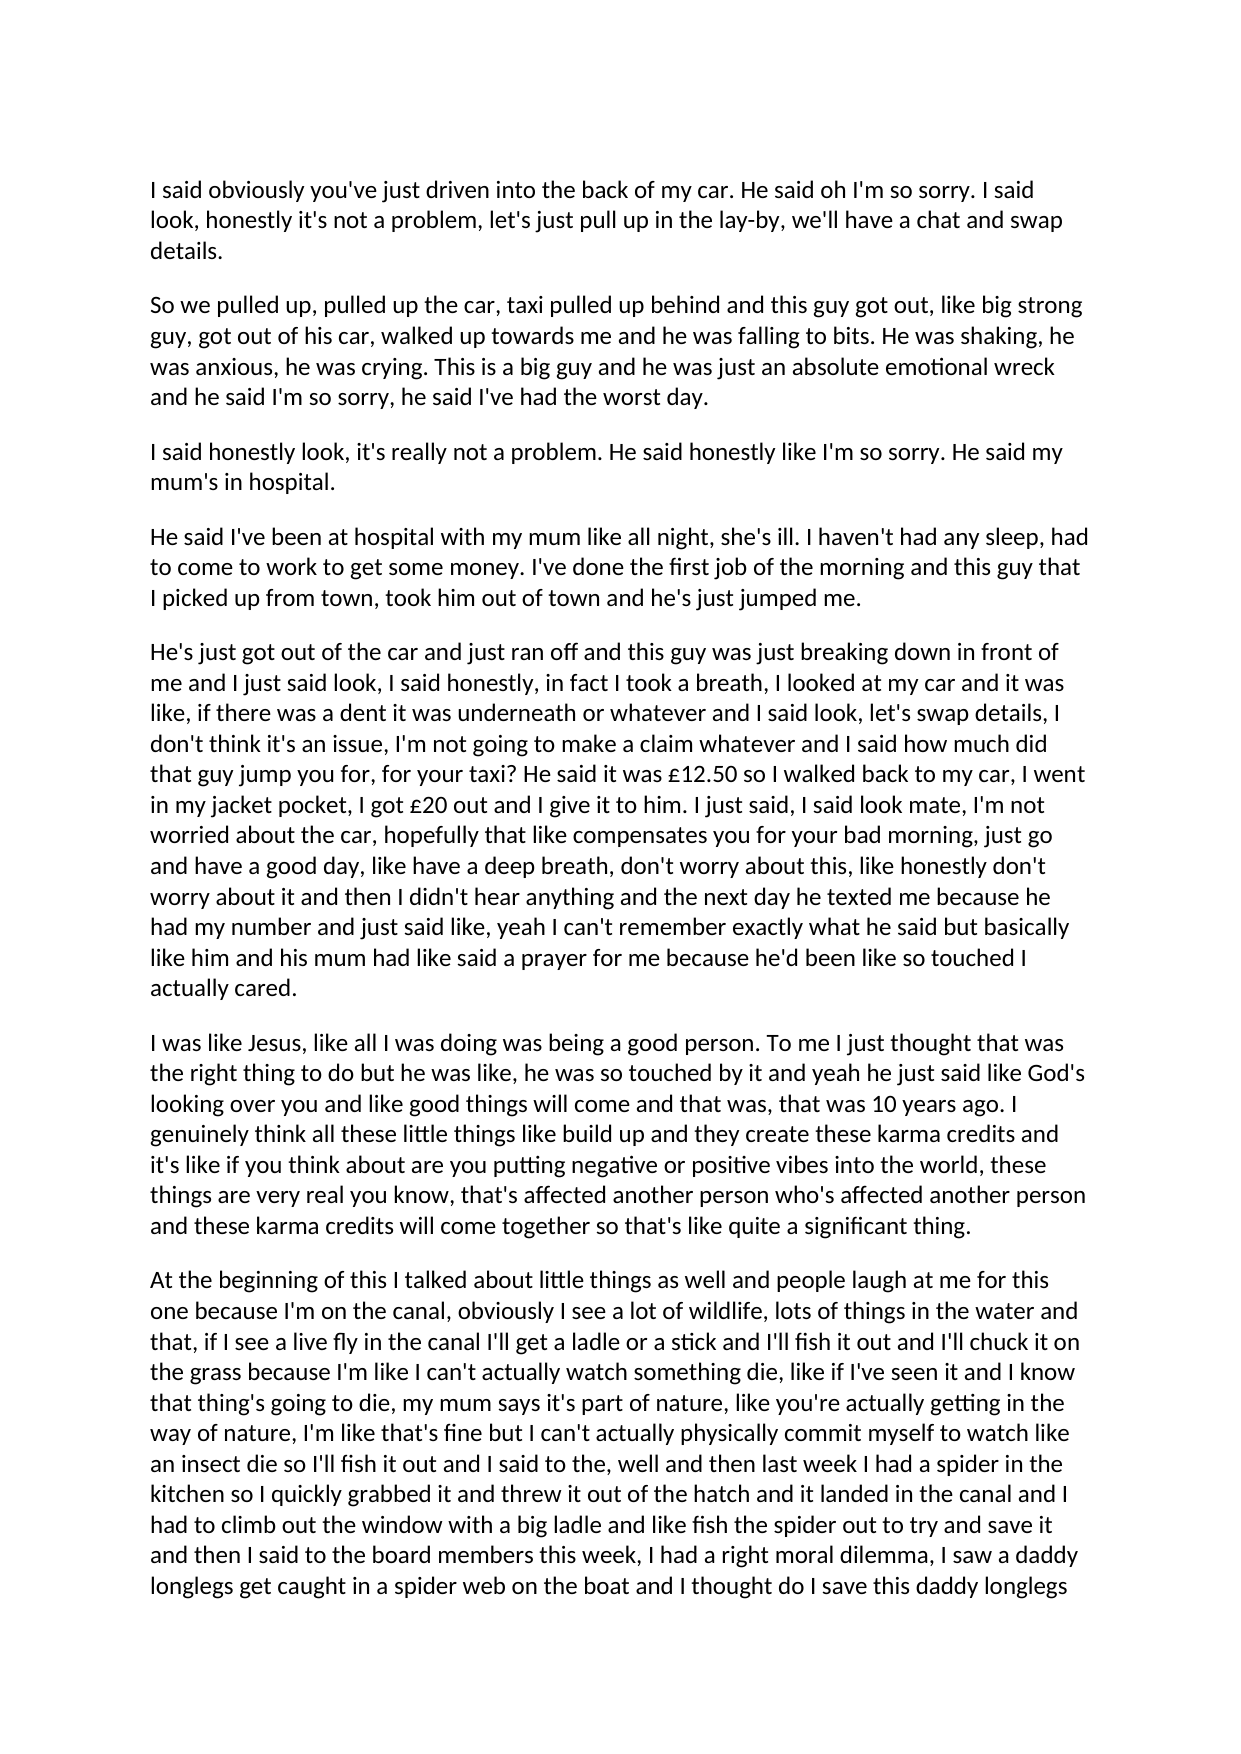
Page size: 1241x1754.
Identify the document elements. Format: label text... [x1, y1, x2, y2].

text I said obviously you've just driven into the back of my car. He said oh I'm so sorry. I said look, honestly it's not a problem, let's just pull up in the lay-by, we'll have a chat and swap details. [150, 174, 1090, 266]
text He's just got out of the car and just ran off and this guy was just breaking down in front of me and I just said look, I said honestly, in fact I took a breath, I looked at my car and it was like, if there was a dent it was underneath or whatever and I said look, let's swap details, I don't think it's an issue, I'm not going to make a claim whatever and I said how much did that guy jump you for, for your taxi? He said it was £12.50 so I walked back to my car, I went in my jacket pocket, I got £20 out and I give it to him. I just said, I said look mate, I'm not worried about the car, hopefully that like compensates you for your bad morning, just go and have a good day, like have a deep breath, don't worry about this, like honestly don't worry about it and then I didn't hear anything and the next day he texted me because he had my number and just said like, yeah I can't remember exactly what he said but basically like him and his mum had like said a prayer for me because he'd been like so touched I actually cared. [150, 637, 1090, 1003]
text So we pulled up, pulled up the car, taxi pulled up behind and this guy got out, like big strong guy, got out of his car, walked up towards me and he was falling to bits. He was shaking, he was anxious, he was crying. This is a big guy and he was just an absolute emotional wreck and he said I'm so sorry, he said I've had the worst day. [150, 290, 1090, 412]
text I said honestly look, it's really not a problem. He said honestly like I'm so sorry. He said my mum's in hospital. [150, 436, 1090, 497]
text I was like Jesus, like all I was doing was being a good person. To me I just thought that was the right thing to do but he was like, he was so touched by it and yeah he just said like God's looking over you and like good things will come and that was, that was 10 years ago. I genuinely think all these little things like build up and they create these karma credits and it's like if you think about are you putting negative or positive vibes into the world, these things are very real you know, that's affected another person who's affected another person and these karma credits will come together so that's like quite a significant thing. [150, 1027, 1090, 1241]
text He said I've been at hospital with my mum like all night, she's ill. I haven't had any sleep, had to come to work to get some money. I've done the first job of the morning and this guy that I picked up from town, took him out of town and he's just jumped me. [150, 521, 1090, 612]
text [150, 1264, 1090, 1600]
